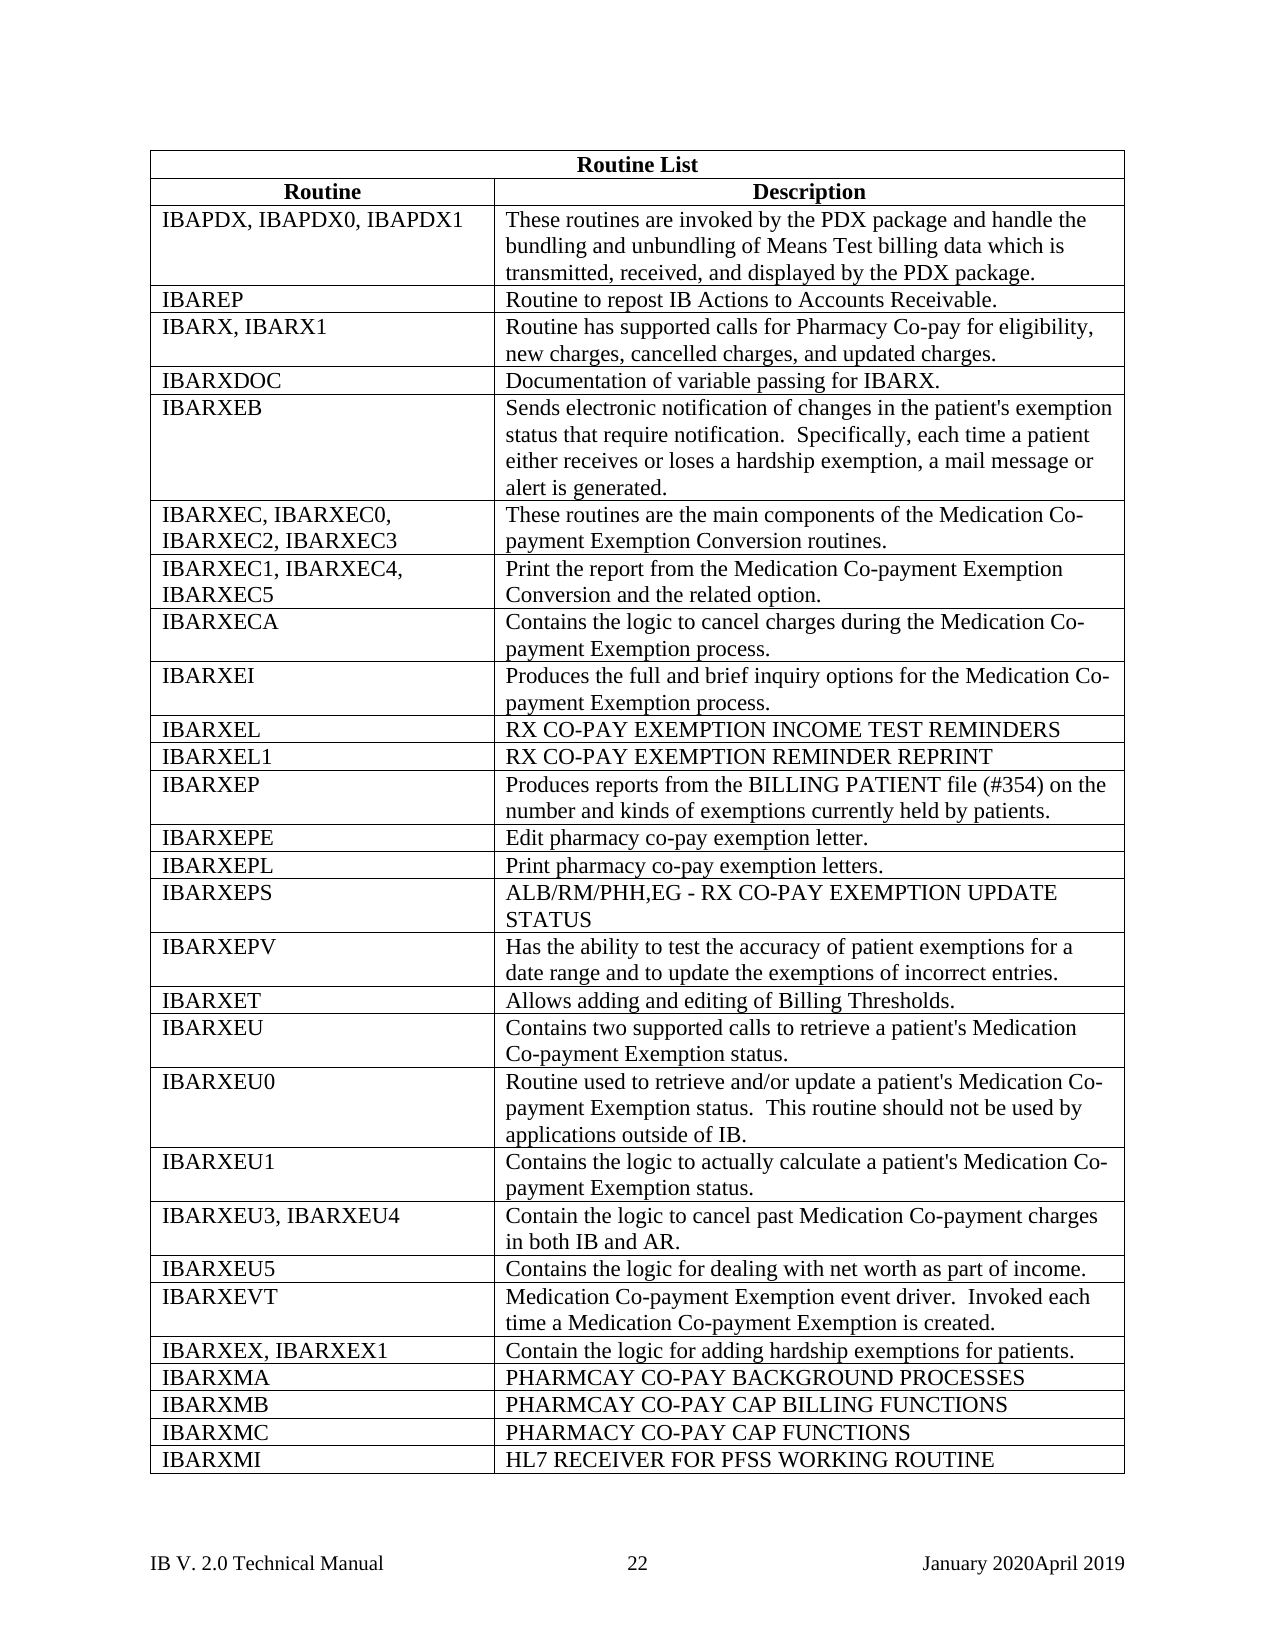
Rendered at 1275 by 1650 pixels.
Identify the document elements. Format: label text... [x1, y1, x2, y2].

table_cell Sends electronic notification of changes in the patient's exemption status that require notification. Specifically, each time a patient either receives or loses a hardship exemption, a mail message or alert is generated. [495, 395, 1124, 500]
table_cell IBARXEI [151, 662, 494, 715]
table_cell IBARXEL [151, 716, 494, 742]
table_cell Routine used to retrieve and/or update a patient's Medication Co-payment Exemption status. This routine should not be used by applications outside of IB. [495, 1068, 1124, 1147]
table_cell Print pharmacy co-pay exemption letters. [495, 852, 1124, 878]
table_cell Has the ability to test the accuracy of patient exemptions for a date range and to update the exemptions of incorrect entries. [495, 933, 1124, 986]
table_cell PHARMCAY CO-PAY CAP BILLING FUNCTIONS [495, 1391, 1124, 1418]
table_cell Contain the logic to cancel past Medication Co-payment charges in both IB and AR. [495, 1202, 1124, 1254]
table_cell Produces the full and brief inquiry options for the Medication Co-payment Exemption process. [495, 662, 1124, 715]
table_cell IBARXET [151, 987, 494, 1013]
table_cell IBARXEU3, IBARXEU4 [151, 1202, 494, 1254]
table_cell IBARXMC [151, 1419, 494, 1445]
table_cell IBARXDOC [151, 367, 494, 393]
table_cell IBARXEU5 [151, 1256, 494, 1282]
table_cell Contains two supported calls to retrieve a patient's Medication Co-payment Exemption status. [495, 1014, 1124, 1067]
table_cell Contains the logic to cancel charges during the Medication Co-payment Exemption process. [495, 609, 1124, 661]
table_cell Produces reports from the BILLING PATIENT file (#354) on the number and kinds of exemptions currently held by patients. [495, 771, 1124, 823]
table_cell These routines are the main components of the Medication Co-payment Exemption Conversion routines. [495, 501, 1124, 554]
table_cell IBARXEP [151, 771, 494, 823]
table_cell IBARXEB [151, 395, 494, 500]
table_cell Print the report from the Medication Co-payment Exemption Conversion and the related option. [495, 555, 1124, 607]
table_cell RX CO-PAY EXEMPTION INCOME TEST REMINDERS [495, 716, 1124, 742]
table_cell Allows adding and editing of Billing Thresholds. [495, 987, 1124, 1013]
table_cell IBARXEU [151, 1014, 494, 1067]
table_cell These routines are invoked by the PDX package and handle the bundling and unbundling of Means Test billing data which is transmitted, received, and displayed by the PDX package. [495, 206, 1124, 285]
table_cell PHARMCAY CO-PAY BACKGROUND PROCESSES [495, 1364, 1124, 1390]
table_cell IBAPDX, IBAPDX0, IBAPDX1 [151, 206, 494, 285]
table_cell IBARXMB [151, 1391, 494, 1418]
table_cell Contains the logic to actually calculate a patient's Medication Co-payment Exemption status. [495, 1148, 1124, 1201]
table_cell ALB/RM/PHH,EG - RX CO-PAY EXEMPTION UPDATE STATUS [495, 879, 1124, 932]
table_cell IBARXEPE [151, 825, 494, 851]
table_cell RX CO-PAY EXEMPTION REMINDER REPRINT [495, 743, 1124, 770]
table_cell IBARXEU1 [151, 1148, 494, 1201]
table_cell IBARXEVT [151, 1283, 494, 1336]
table_cell IBARXMI [151, 1446, 494, 1473]
table_cell IBARXEC1, IBARXEC4, IBARXEC5 [151, 555, 494, 607]
table_cell Contains the logic for dealing with net worth as part of income. [495, 1256, 1124, 1282]
table_cell Description [495, 179, 1124, 205]
table_cell IBARXEL1 [151, 743, 494, 770]
table_cell Routine [151, 179, 494, 205]
table_cell IBARX, IBARX1 [151, 313, 494, 366]
table_cell HL7 RECEIVER FOR PFSS WORKING ROUTINE [495, 1446, 1124, 1473]
table_cell IBARXEX, IBARXEX1 [151, 1337, 494, 1363]
table_cell Edit pharmacy co-pay exemption letter. [495, 825, 1124, 851]
table_header Routine List [151, 151, 1124, 177]
table_cell Medication Co-payment Exemption event driver. Invoked each time a Medication Co-payment Exemption is created. [495, 1283, 1124, 1336]
table_cell IBARXMA [151, 1364, 494, 1390]
table_cell Contain the logic for adding hardship exemptions for patients. [495, 1337, 1124, 1363]
table_cell Documentation of variable passing for IBARX. [495, 367, 1124, 393]
table_cell IBAREP [151, 286, 494, 312]
table_cell IBARXEPS [151, 879, 494, 932]
table_cell Routine has supported calls for Pharmacy Co-pay for eligibility, new charges, cancelled charges, and updated charges. [495, 313, 1124, 366]
table_cell IBARXEPV [151, 933, 494, 986]
table_cell PHARMACY CO-PAY CAP FUNCTIONS [495, 1419, 1124, 1445]
table_cell Routine to repost IB Actions to Accounts Receivable. [495, 286, 1124, 312]
table_cell IBARXECA [151, 609, 494, 661]
table_cell IBARXEU0 [151, 1068, 494, 1147]
table_cell IBARXEPL [151, 852, 494, 878]
table_cell IBARXEC, IBARXEC0, IBARXEC2, IBARXEC3 [151, 501, 494, 554]
